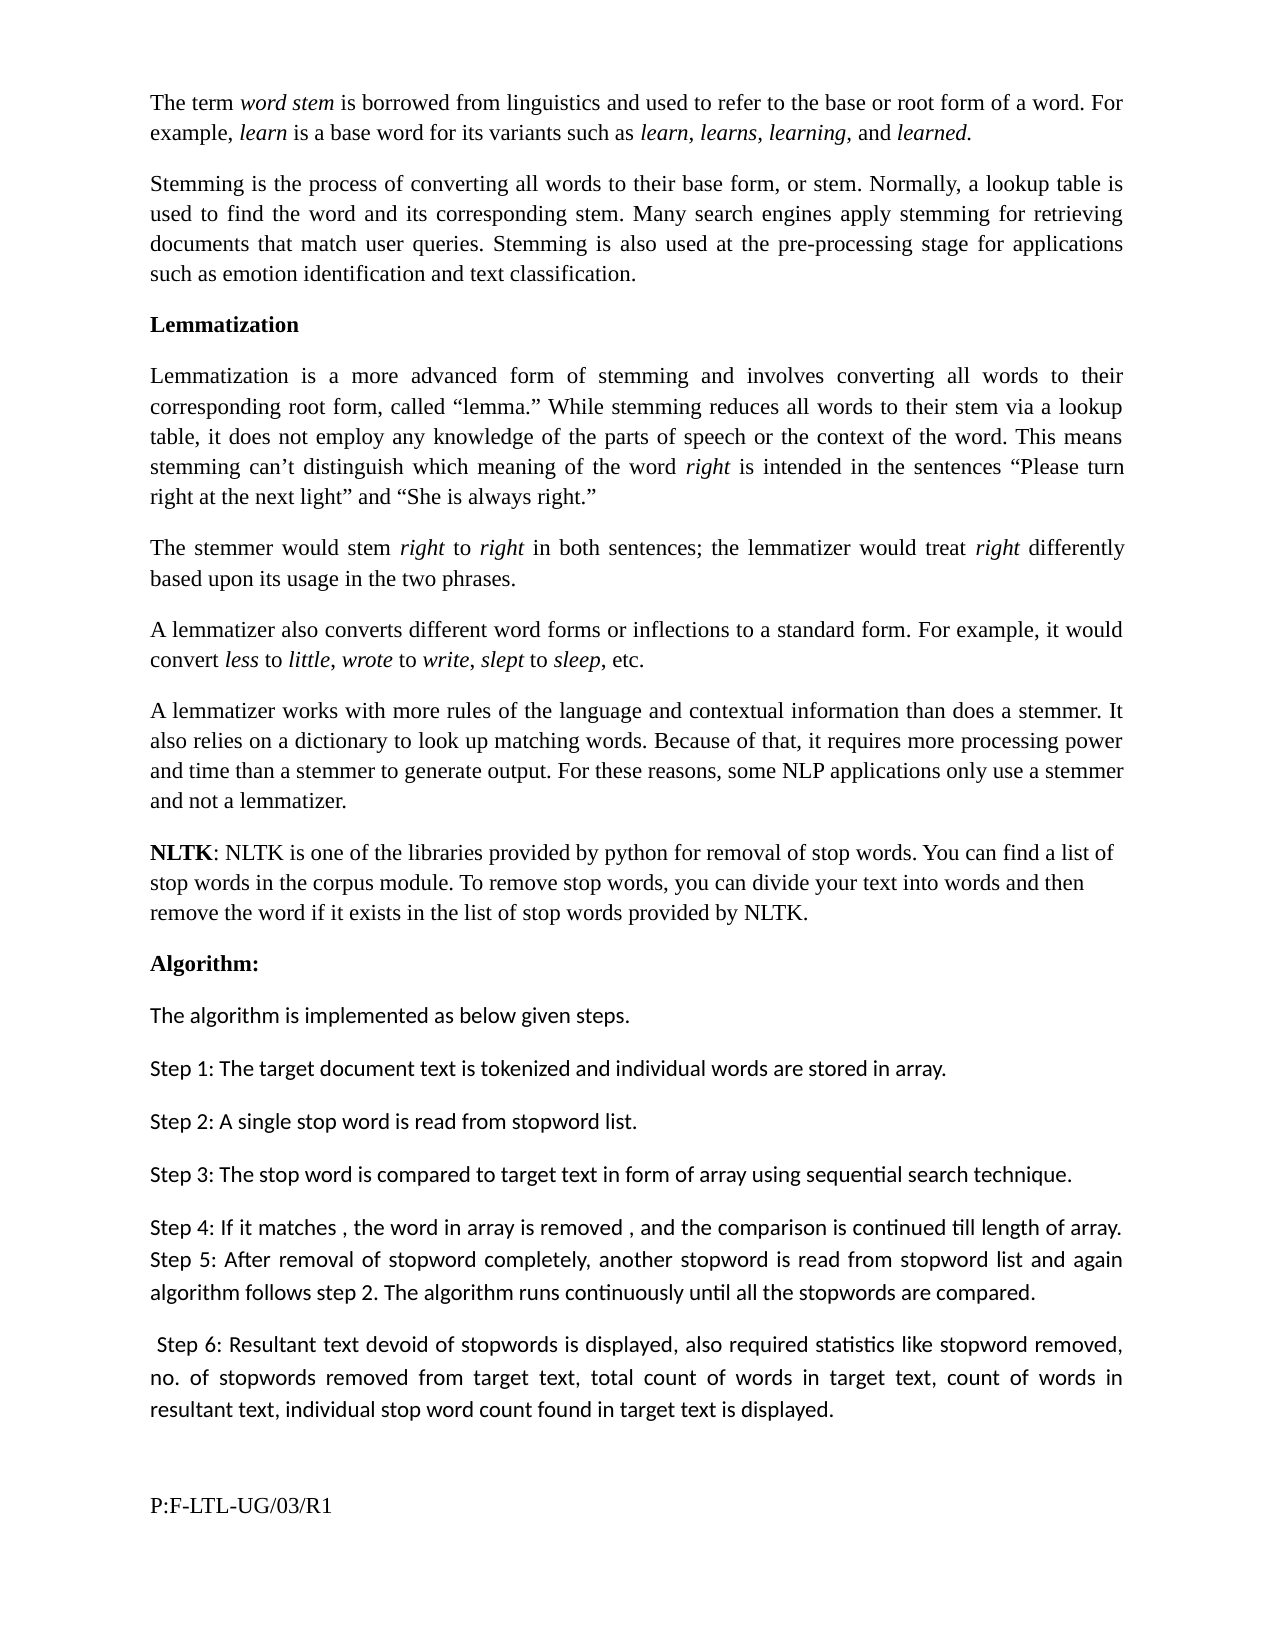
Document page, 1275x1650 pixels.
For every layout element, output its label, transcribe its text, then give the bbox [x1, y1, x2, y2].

text Lemmatization [150, 312, 1125, 338]
text Step 6: Resultant text devoid of stopwords is displayed, also required statistics like stopword removed, no. of stopwords removed from target text, total count of words in target text, count of words in resultant text, individual stop word count found in target text is displayed. [150, 1331, 1125, 1423]
text A lemmatizer works with more rules of the language and contextual information than does a stemmer. It also relies on a dictionary to look up matching words. Because of that, it requires more processing power and time than a stemmer to generate output. For these reasons, some NLP applications only use a stemmer and not a lemmatizer. [150, 697, 1125, 814]
text The stemmer would stem right to right in both sentences; the lemmatizer would treat right differently based upon its usage in the two phrases. [150, 534, 1125, 591]
text The term word stem is borrowed from linguistics and used to refer to the base or root form of a word. For example, learn is a base word for its variants such as learn, learns, learning, and learned. [150, 89, 1125, 145]
text Step 4: If it matches , the word in array is removed , and the comparison is continued till length of array. Step 5: After removal of stopword completely, another stopword is read from stopword list and again algorithm follows step 2. The algorithm runs continuously until all the stopwords are compared. [150, 1213, 1125, 1306]
text Step 1: The target document text is tokenized and individual words are stored in array. [150, 1054, 1125, 1082]
text Step 3: The stop word is compared to target text in form of array using sequential search technique. [150, 1160, 1125, 1188]
text A lemmatizer also converts different word forms or inflections to a standard form. For example, it would convert less to little, wrote to write, slept to sleep, etc. [150, 616, 1125, 672]
text The algorithm is implemented as below given steps. [150, 1001, 1125, 1029]
text NLTK: NLTK is one of the libraries provided by python for removal of stop words. You can find a list of stop words in the corpus module. To remove stop words, you can divide your text into words and then remove the word if it exists in the list of stop words provided by NLTK. [150, 839, 1125, 925]
text Step 2: A single stop word is read from stopword list. [150, 1107, 1125, 1135]
text Algorithm: [150, 950, 1125, 976]
text Lemmatization is a more advanced form of stemming and involves converting all words to their corresponding root form, called “lemma.” While stemming reduces all words to their stem via a lookup table, it does not employ any knowledge of the parts of speech or the context of the word. This means stemming can’t distinguish which meaning of the word right is intended in the sentences “Please turn right at the next light” and “She is always right.” [150, 363, 1125, 510]
text Stemming is the process of converting all words to their base form, or stem. Normally, a lookup table is used to find the word and its corresponding stem. Many search engines apply stemming for retrieving documents that match user queries. Stemming is also used at the pre-processing stage for applications such as emotion identification and text classification. [150, 170, 1125, 287]
